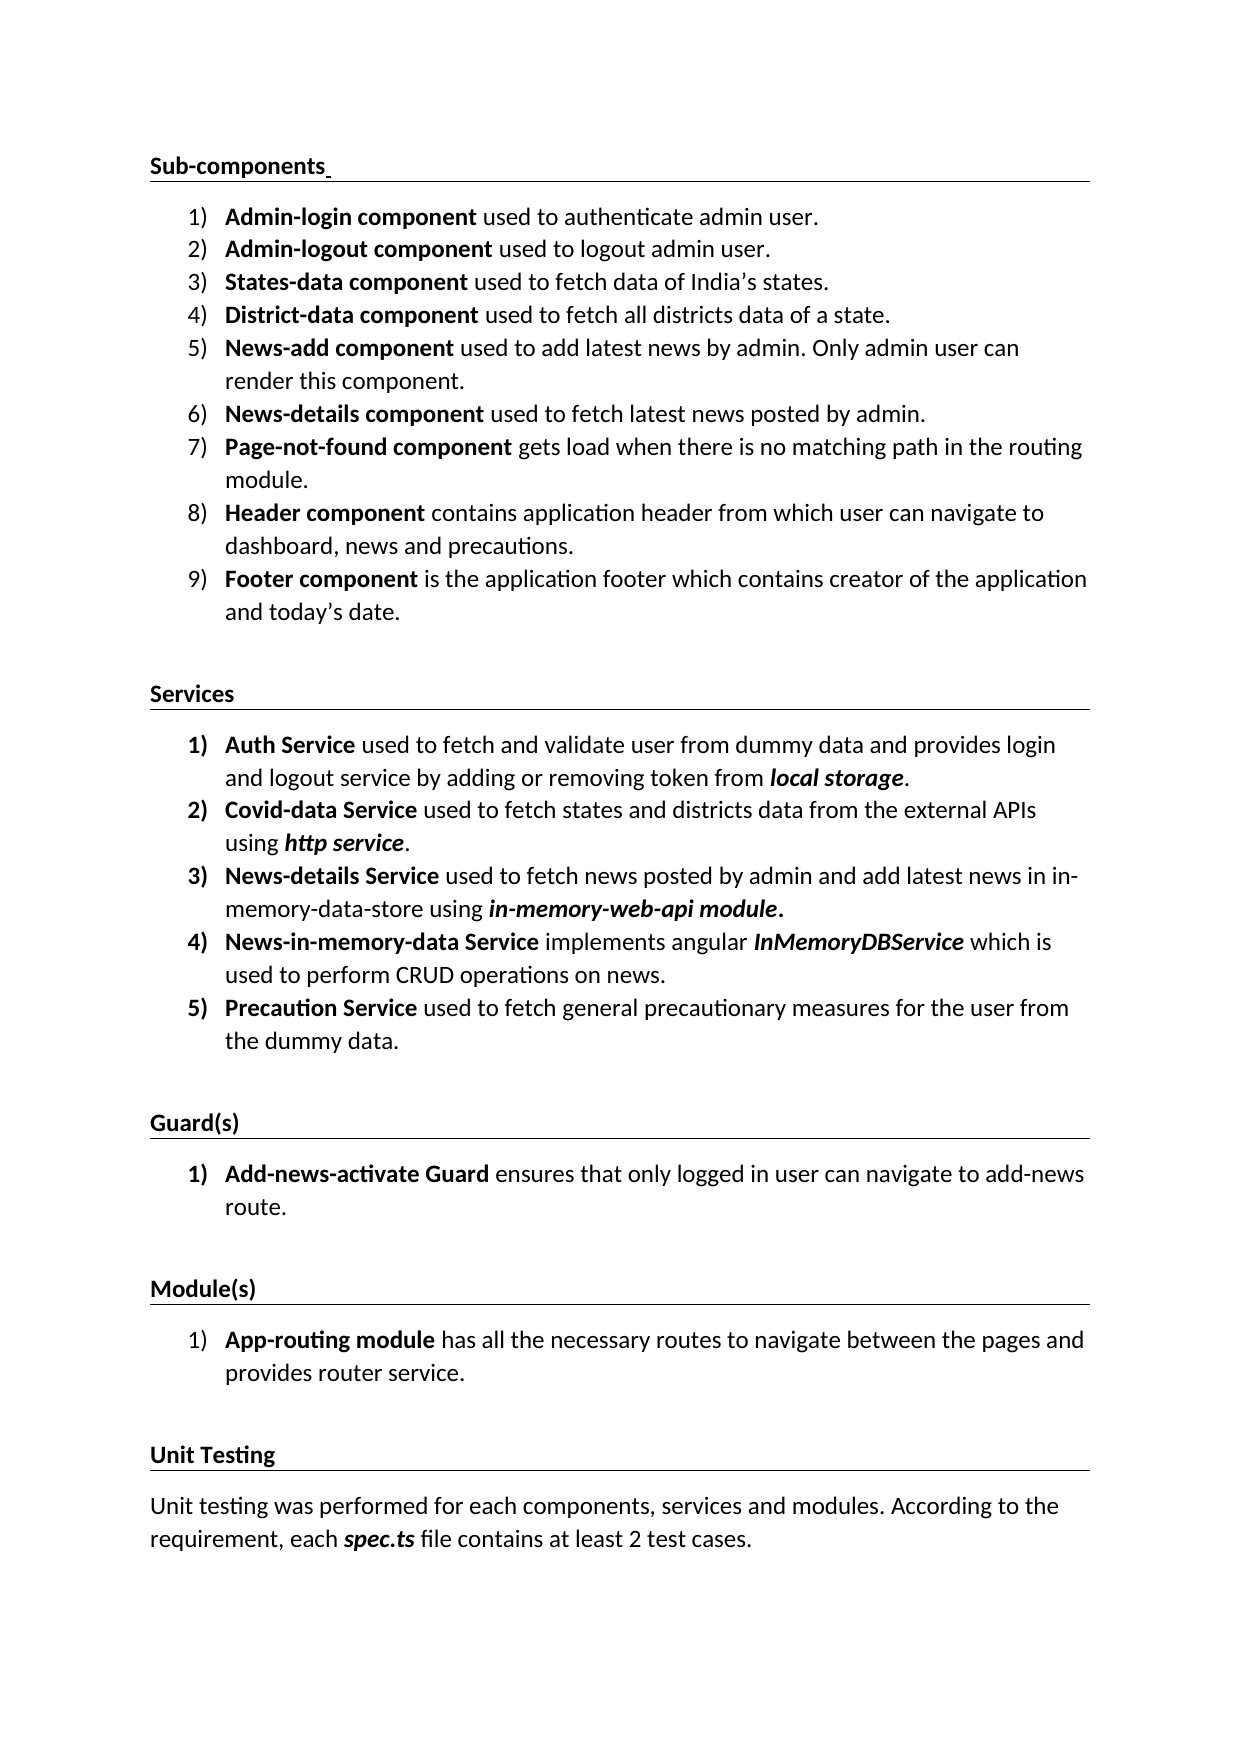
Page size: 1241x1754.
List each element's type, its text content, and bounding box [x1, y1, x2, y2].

list Footer component is the application footer which contains creator of the application and today’s date. [187, 563, 1090, 626]
text Module(s) [150, 1273, 1090, 1304]
text Services [150, 678, 1090, 709]
list Add-news-activate Guard ensures that only logged in user can navigate to add-news route. [187, 1158, 1090, 1222]
list News-details component used to fetch latest news posted by admin. [187, 398, 1090, 429]
list Header component contains application header from which user can navigate to dashboard, news and precautions. [187, 497, 1090, 560]
list Admin-logout component used to logout admin user. [187, 233, 1090, 264]
list App-routing module has all the necessary routes to navigate between the pages and provides router service. [187, 1324, 1090, 1388]
list Auth Service used to fetch and validate user from dummy data and provides login and logout service by adding or removing token from local storage. [187, 729, 1090, 792]
text Guard(s) [150, 1107, 1090, 1138]
text Sub-components [150, 150, 1090, 181]
list News-in-memory-data Service implements angular InMemoryDBService which is used to perform CRUD operations on news. [187, 926, 1090, 990]
list News-details Service used to fetch news posted by admin and add latest news in in-memory-data-store using in-memory-web-api module. [187, 860, 1090, 924]
text Unit Testing [150, 1439, 1090, 1470]
text Unit testing was performed for each components, services and modules. According to the requirement, each spec.ts file contains at least 2 test cases. [150, 1490, 1090, 1554]
list Admin-login component used to authenticate admin user. [187, 201, 1090, 231]
list Page-not-found component gets load when there is no matching path in the routing module. [187, 431, 1090, 494]
list District-data component used to fetch all districts data of a state. [187, 299, 1090, 330]
list News-add component used to add latest news by admin. Only admin user can render this component. [187, 332, 1090, 396]
list Precaution Service used to fetch general precautionary measures for the user from the dummy data. [187, 992, 1090, 1056]
list States-data component used to fetch data of India’s states. [187, 266, 1090, 297]
list Covid-data Service used to fetch states and districts data from the external APIs using http service. [187, 794, 1090, 858]
